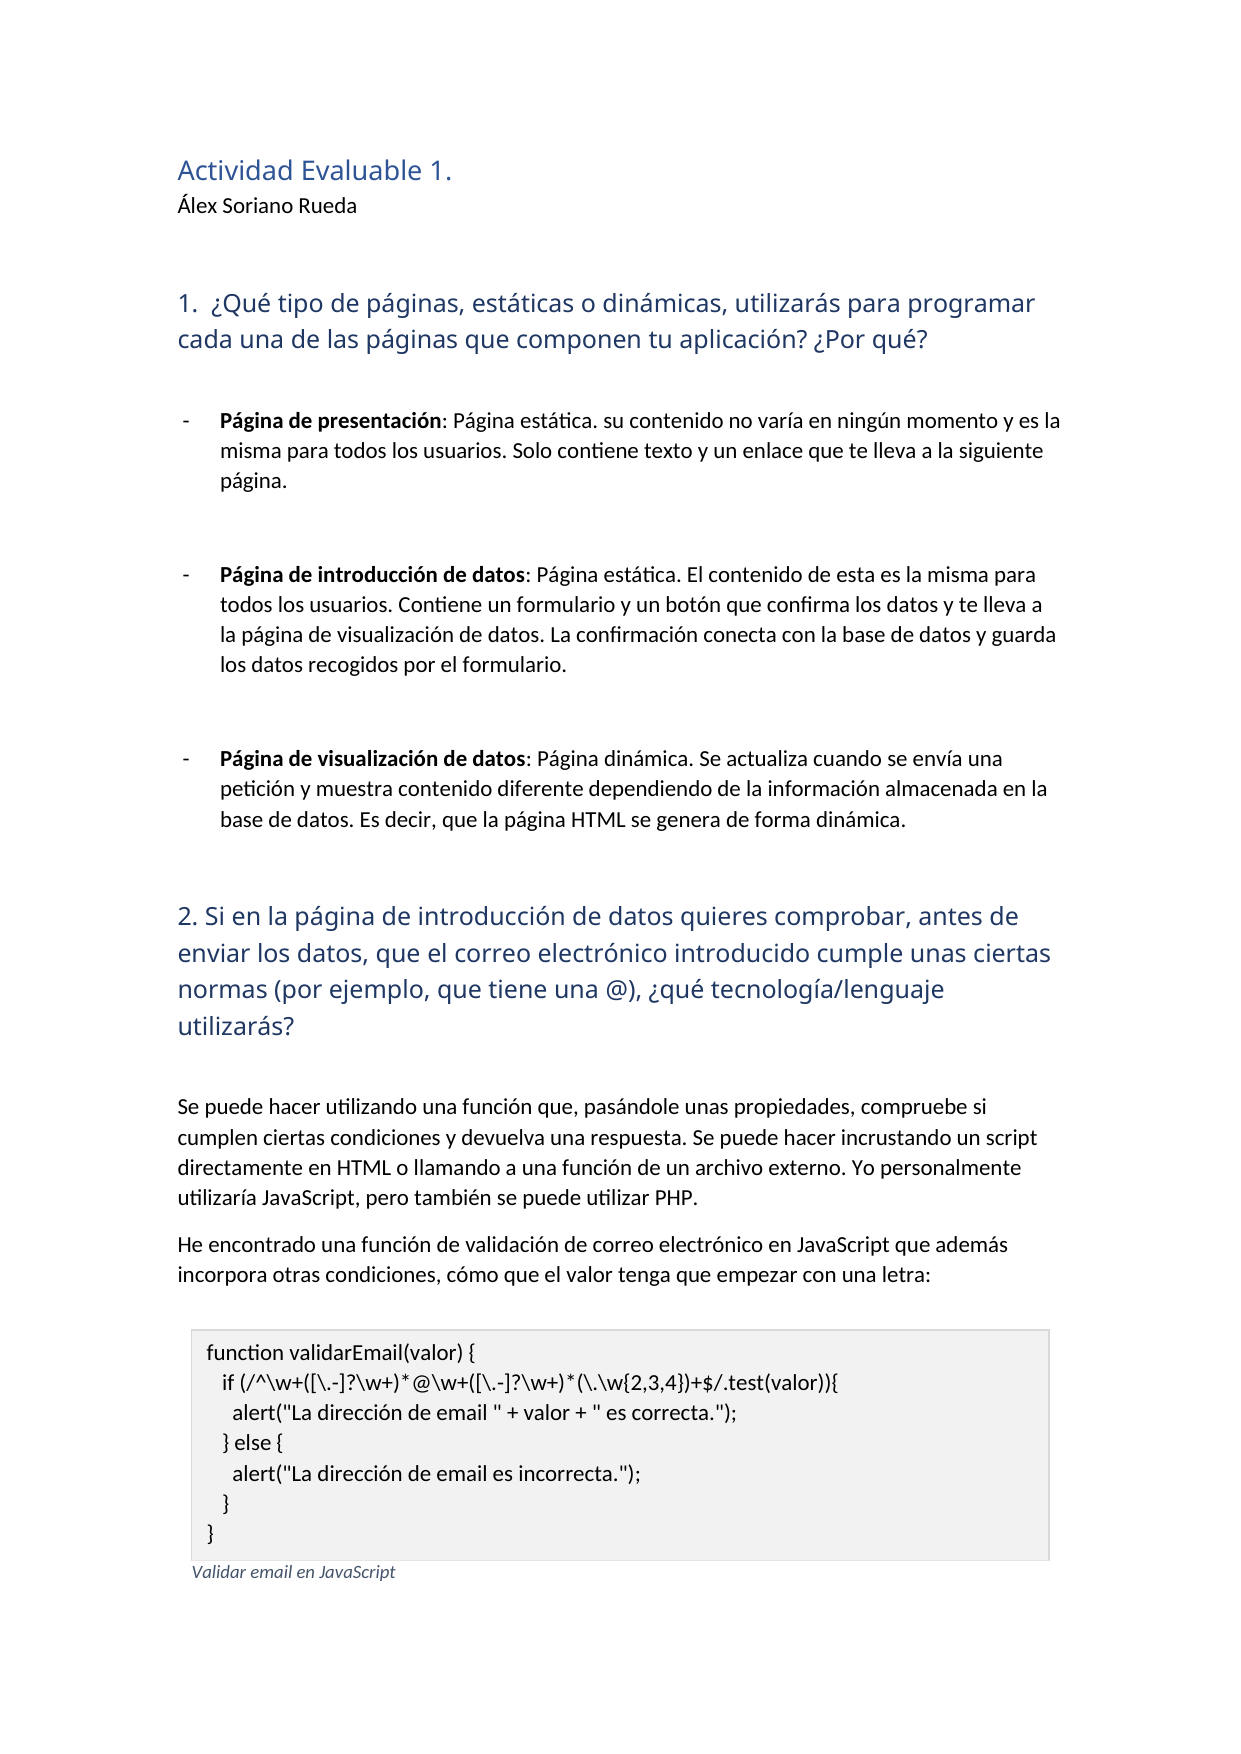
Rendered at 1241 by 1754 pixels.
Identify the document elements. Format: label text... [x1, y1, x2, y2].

list Página de introducción de datos: Página estática. El contenido de esta es la misma para todos los usuarios. Contiene un formulario y un botón que confirma los datos y te lleva a la página de visualización de datos. La confirmación conecta con la base de datos y guarda los datos recogidos por el formulario. [182, 560, 1063, 678]
list Página de visualización de datos: Página dinámica. Se actualiza cuando se envía una petición y muestra contenido diferente dependiendo de la información almacenada en la base de datos. Es decir, que la página HTML se genera de forma dinámica. [182, 744, 1063, 833]
subtitle Actividad Evaluable 1. [177, 152, 1063, 189]
text He encontrado una función de validación de correo electrónico en JavaScript que además incorpora otras condiciones, cómo que el valor tenga que empezar con una letra: [177, 1230, 1063, 1288]
text Se puede hacer utilizando una función que, pasándole unas propiedades, compruebe si cumplen ciertas condiciones y devuelva una respuesta. Se puede hacer incrustando un script directamente en HTML o llamando a una función de un archivo externo. Yo personalmente utilizaría JavaScript, pero también se puede utilizar PHP. [177, 1092, 1063, 1211]
subtitle 2. Si en la página de introducción de datos quieres comprobar, antes de enviar los datos, que el correo electrónico introducido cumple unas ciertas normas (por ejemplo, que tiene una @), ¿qué tecnología/lenguaje utilizarás? [177, 898, 1063, 1043]
text Álex Soriano Rueda [177, 192, 1063, 219]
list Página de presentación: Página estática. su contenido no varía en ningún momento y es la misma para todos los usuarios. Solo contiene texto y un enlace que te lleva a la siguiente página. [182, 406, 1063, 494]
subtitle 1. ¿Qué tipo de páginas, estáticas o dinámicas, utilizarás para programar cada una de las páginas que componen tu aplicación? ¿Por qué? [177, 285, 1063, 356]
